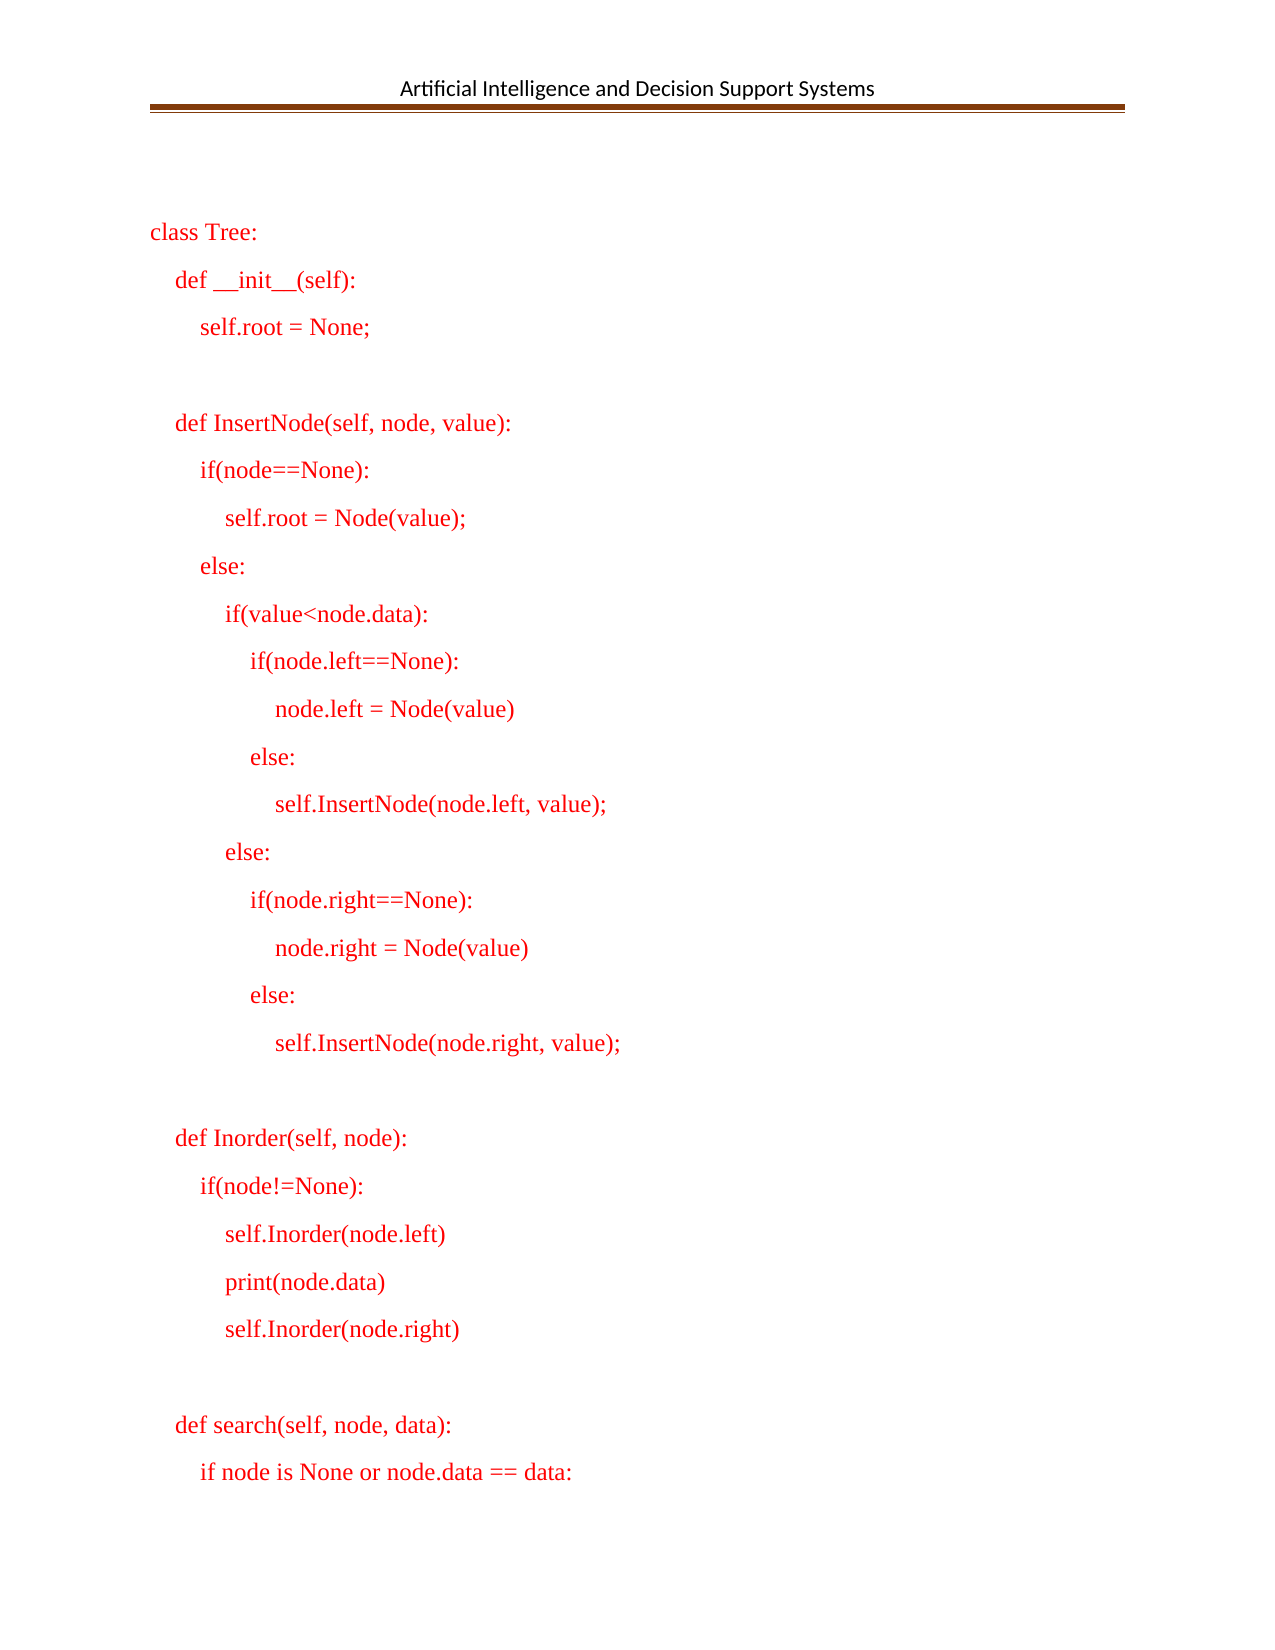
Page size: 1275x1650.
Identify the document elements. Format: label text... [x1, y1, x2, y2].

text self.root = None; [150, 312, 1125, 341]
text else: [150, 980, 1125, 1009]
text def InsertNode(self, node, value): [150, 408, 1125, 437]
text else: [150, 551, 1125, 580]
text node.right = Node(value) [150, 933, 1125, 961]
text print(node.data) [150, 1267, 1125, 1295]
text class Tree: [150, 217, 1125, 246]
text if(value<node.data): [150, 599, 1125, 627]
text if node is None or node.data == data: [150, 1457, 1125, 1486]
text else: [150, 837, 1125, 866]
text def Inorder(self, node): [150, 1123, 1125, 1152]
text self.root = Node(value); [150, 503, 1125, 532]
text self.Inorder(node.right) [150, 1314, 1125, 1343]
text if(node.right==None): [150, 885, 1125, 914]
text node.left = Node(value) [150, 694, 1125, 723]
text def __init__(self): [150, 265, 1125, 293]
text def search(self, node, data): [150, 1410, 1125, 1438]
text if(node==None): [150, 456, 1125, 484]
text if(node.left==None): [150, 646, 1125, 675]
text else: [150, 742, 1125, 771]
text self.InsertNode(node.left, value); [150, 789, 1125, 818]
text if(node!=None): [150, 1171, 1125, 1200]
text self.InsertNode(node.right, value); [150, 1028, 1125, 1057]
text self.Inorder(node.left) [150, 1219, 1125, 1248]
